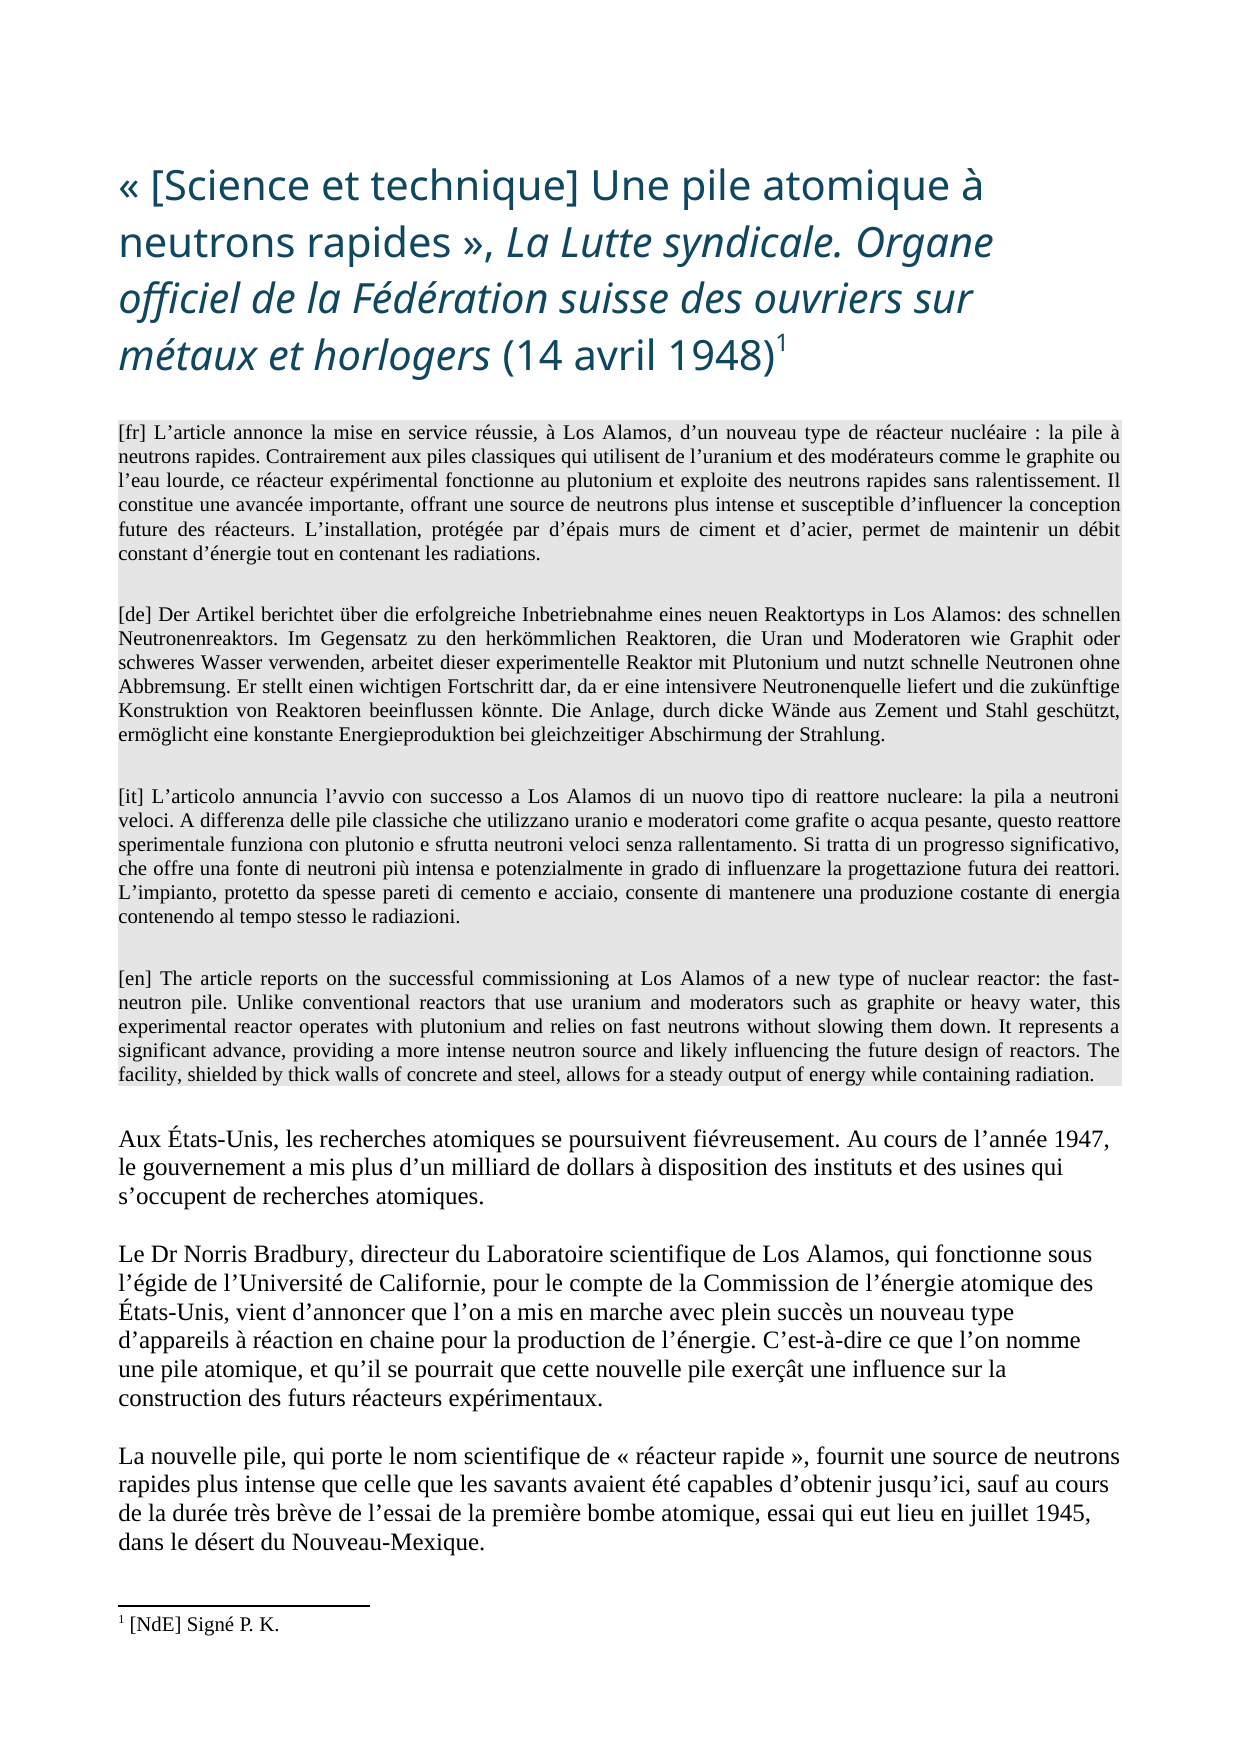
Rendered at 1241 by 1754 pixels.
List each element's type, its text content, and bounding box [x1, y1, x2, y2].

text [fr] L’article annonce la mise en service réussie, à Los Alamos, d’un nouveau type de réacteur nucléaire : la pile à neutrons rapides. Contrairement aux piles classiques qui utilisent de l’uranium et des modérateurs comme le graphite ou l’eau lourde, ce réacteur expérimental fonctionne au plutonium et exploite des neutrons rapides sans ralentissement. Il constitue une avancée importante, offrant une source de neutrons plus intense et susceptible d’influencer la conception future des réacteurs. L’installation, protégée par d’épais murs de ciment et d’acier, permet de maintenir un débit constant d’énergie tout en contenant les radiations. [118, 420, 1122, 564]
text [en] The article reports on the successful commissioning at Los Alamos of a new type of nuclear reactor: the fast-neutron pile. Unlike conventional reactors that use uranium and moderators such as graphite or heavy water, this experimental reactor operates with plutonium and relies on fast neutrons without slowing them down. It represents a significant advance, providing a more intense neutron source and likely influencing the future design of reactors. The facility, shielded by thick walls of concrete and steel, allows for a steady output of energy while containing radiation. [118, 966, 1122, 1086]
text La nouvelle pile, qui porte le nom scientifique de « réacteur rapide », fournit une source de neutrons rapides plus intense que celle que les savants avaient été capables d’obtenir jusqu’ici, sauf au cours de la durée très brève de l’essai de la première bombe atomique, essai qui eut lieu en juillet 1945, dans le désert du Nouveau-Mexique. [118, 1441, 1122, 1556]
text Aux États-Unis, les recherches atomiques se poursuivent fiévreusement. Au cours de l’année 1947, le gouvernement a mis plus d’un milliard de dollars à disposition des instituts et des usines qui s’occupent de recherches atomiques. [118, 1124, 1122, 1210]
text [de] Der Artikel berichtet über die erfolgreiche Inbetriebnahme eines neuen Reaktortyps in Los Alamos: des schnellen Neutronenreaktors. Im Gegensatz zu den herkömmlichen Reaktoren, die Uran und Moderatoren wie Graphit oder schweres Wasser verwenden, arbeitet dieser experimentelle Reaktor mit Plutonium und nutzt schnelle Neutronen ohne Abbremsung. Er stellt einen wichtigen Fortschritt dar, da er eine intensivere Neutronenquelle liefert und die zukünftige Konstruktion von Reaktoren beeinflussen könnte. Die Anlage, durch dicke Wände aus Zement und Stahl geschützt, ermöglicht eine konstante Energieproduktion bei gleichzeitiger Abschirmung der Strahlung. [118, 602, 1122, 746]
text [it] L’articolo annuncia l’avvio con successo a Los Alamos di un nuovo tipo di reattore nucleare: la pila a neutroni veloci. A differenza delle pile classiche che utilizzano uranio e moderatori come grafite o acqua pesante, questo reattore sperimentale funziona con plutonio e sfrutta neutroni veloci senza rallentamento. Si tratta di un progresso significativo, che offre una fonte di neutroni più intensa e potenzialmente in grado di influenzare la progettazione futura dei reattori. L’impianto, protetto da spesse pareti di cemento e acciaio, consente di mantenere una produzione costante di energia contenendo al tempo stesso le radiazioni. [118, 784, 1122, 928]
subtitle « [Science et technique] Une pile atomique à neutrons rapides », La Lutte syndicale. Organe officiel de la Fédération suisse des ouvriers sur métaux et horlogers (14 avril 1948) [118, 156, 1122, 383]
text Le Dr Norris Bradbury, directeur du Laboratoire scientifique de Los Alamos, qui fonctionne sous l’égide de l’Université de Californie, pour le compte de la Commission de l’énergie atomique des États-Unis, vient d’annoncer que l’on a mis en marche avec plein succès un nouveau type d’appareils à réaction en chaine pour la production de l’énergie. C’est-à-dire ce que l’on nomme une pile atomique, et qu’il se pourrait que cette nouvelle pile exerçât une influence sur la construction des futurs réacteurs expérimentaux. [118, 1239, 1122, 1412]
